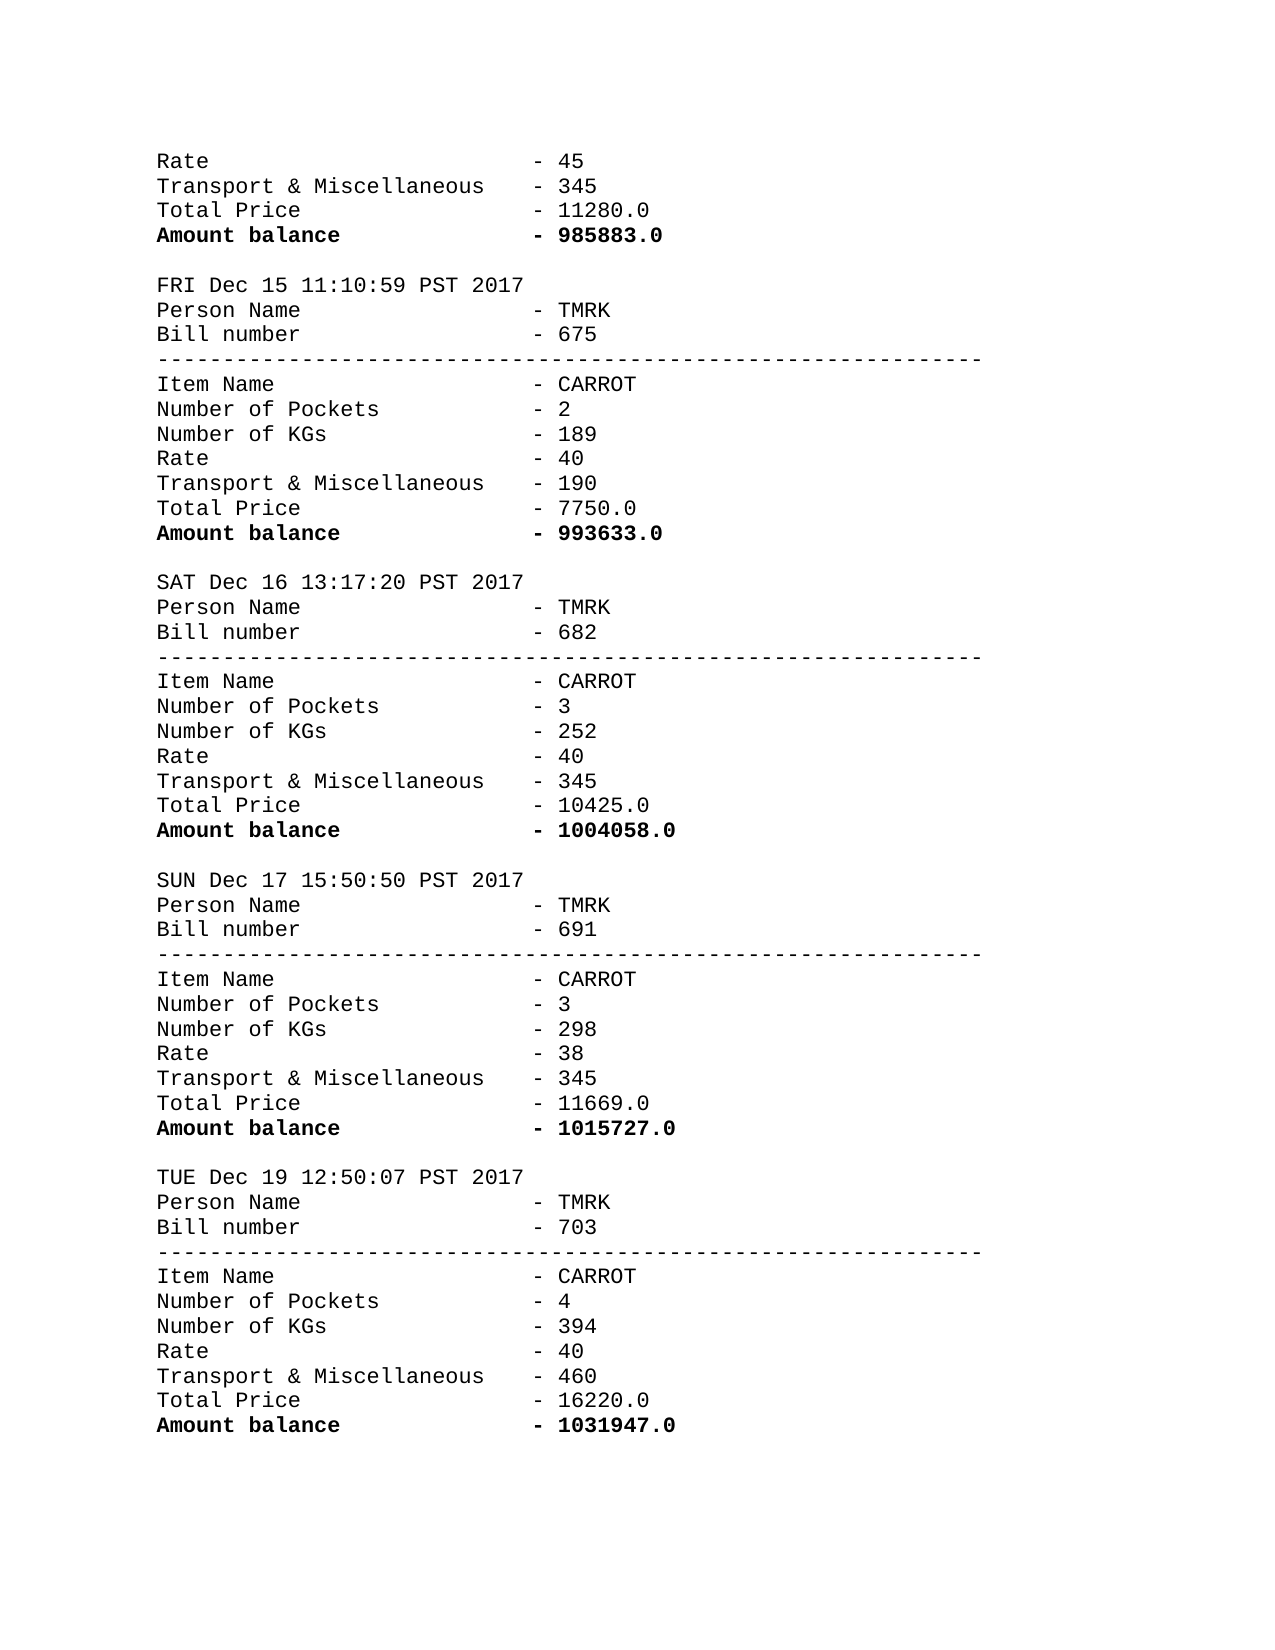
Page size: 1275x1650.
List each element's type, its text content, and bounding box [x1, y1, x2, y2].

text Amount balance - 1004058.0 [156, 819, 1118, 844]
text Total Price - 10425.0 [156, 794, 1118, 819]
text Rate - 45 [156, 150, 1118, 175]
text Amount balance - 993633.0 [156, 522, 1118, 547]
text Amount balance - 985883.0 [156, 224, 1118, 249]
text FRI Dec 15 11:10:59 PST 2017 [156, 274, 1118, 299]
text Amount balance - 1015727.0 [156, 1117, 1118, 1142]
text Bill number - 682 [156, 621, 1118, 646]
text Rate - 40 [156, 447, 1118, 472]
text Number of KGs - 394 [156, 1315, 1118, 1340]
text Rate - 38 [156, 1042, 1118, 1067]
text Person Name - TMRK [156, 894, 1118, 918]
text Total Price - 7750.0 [156, 497, 1118, 522]
text Item Name - CARROT [156, 1266, 1118, 1290]
text Bill number - 691 [156, 918, 1118, 943]
text Person Name - TMRK [156, 596, 1118, 621]
text Transport & Miscellaneous - 345 [156, 1067, 1118, 1092]
text Transport & Miscellaneous - 460 [156, 1365, 1118, 1389]
text Number of Pockets - 3 [156, 695, 1118, 720]
text --------------------------------------------------------------- [156, 943, 1118, 968]
text Bill number - 675 [156, 323, 1118, 348]
text Item Name - CARROT [156, 671, 1118, 695]
text Rate - 40 [156, 1340, 1118, 1365]
text Number of KGs - 298 [156, 1018, 1118, 1042]
text SAT Dec 16 13:17:20 PST 2017 [156, 571, 1118, 596]
text Number of Pockets - 2 [156, 398, 1118, 423]
text Person Name - TMRK [156, 299, 1118, 323]
text Total Price - 11669.0 [156, 1092, 1118, 1117]
text --------------------------------------------------------------- [156, 646, 1118, 671]
text Item Name - CARROT [156, 373, 1118, 398]
text Total Price - 11280.0 [156, 199, 1118, 224]
text Number of Pockets - 4 [156, 1290, 1118, 1315]
text Bill number - 703 [156, 1216, 1118, 1241]
text --------------------------------------------------------------- [156, 1241, 1118, 1266]
text Amount balance - 1031947.0 [156, 1414, 1118, 1439]
text Number of KGs - 252 [156, 720, 1118, 745]
text SUN Dec 17 15:50:50 PST 2017 [156, 869, 1118, 894]
text Number of KGs - 189 [156, 423, 1118, 447]
text TUE Dec 19 12:50:07 PST 2017 [156, 1166, 1118, 1191]
text Transport & Miscellaneous - 345 [156, 770, 1118, 794]
text Total Price - 16220.0 [156, 1389, 1118, 1414]
text Rate - 40 [156, 745, 1118, 770]
text Number of Pockets - 3 [156, 993, 1118, 1018]
text Transport & Miscellaneous - 345 [156, 175, 1118, 199]
text Person Name - TMRK [156, 1191, 1118, 1216]
text Item Name - CARROT [156, 968, 1118, 993]
text --------------------------------------------------------------- [156, 348, 1118, 373]
text Transport & Miscellaneous - 190 [156, 472, 1118, 497]
